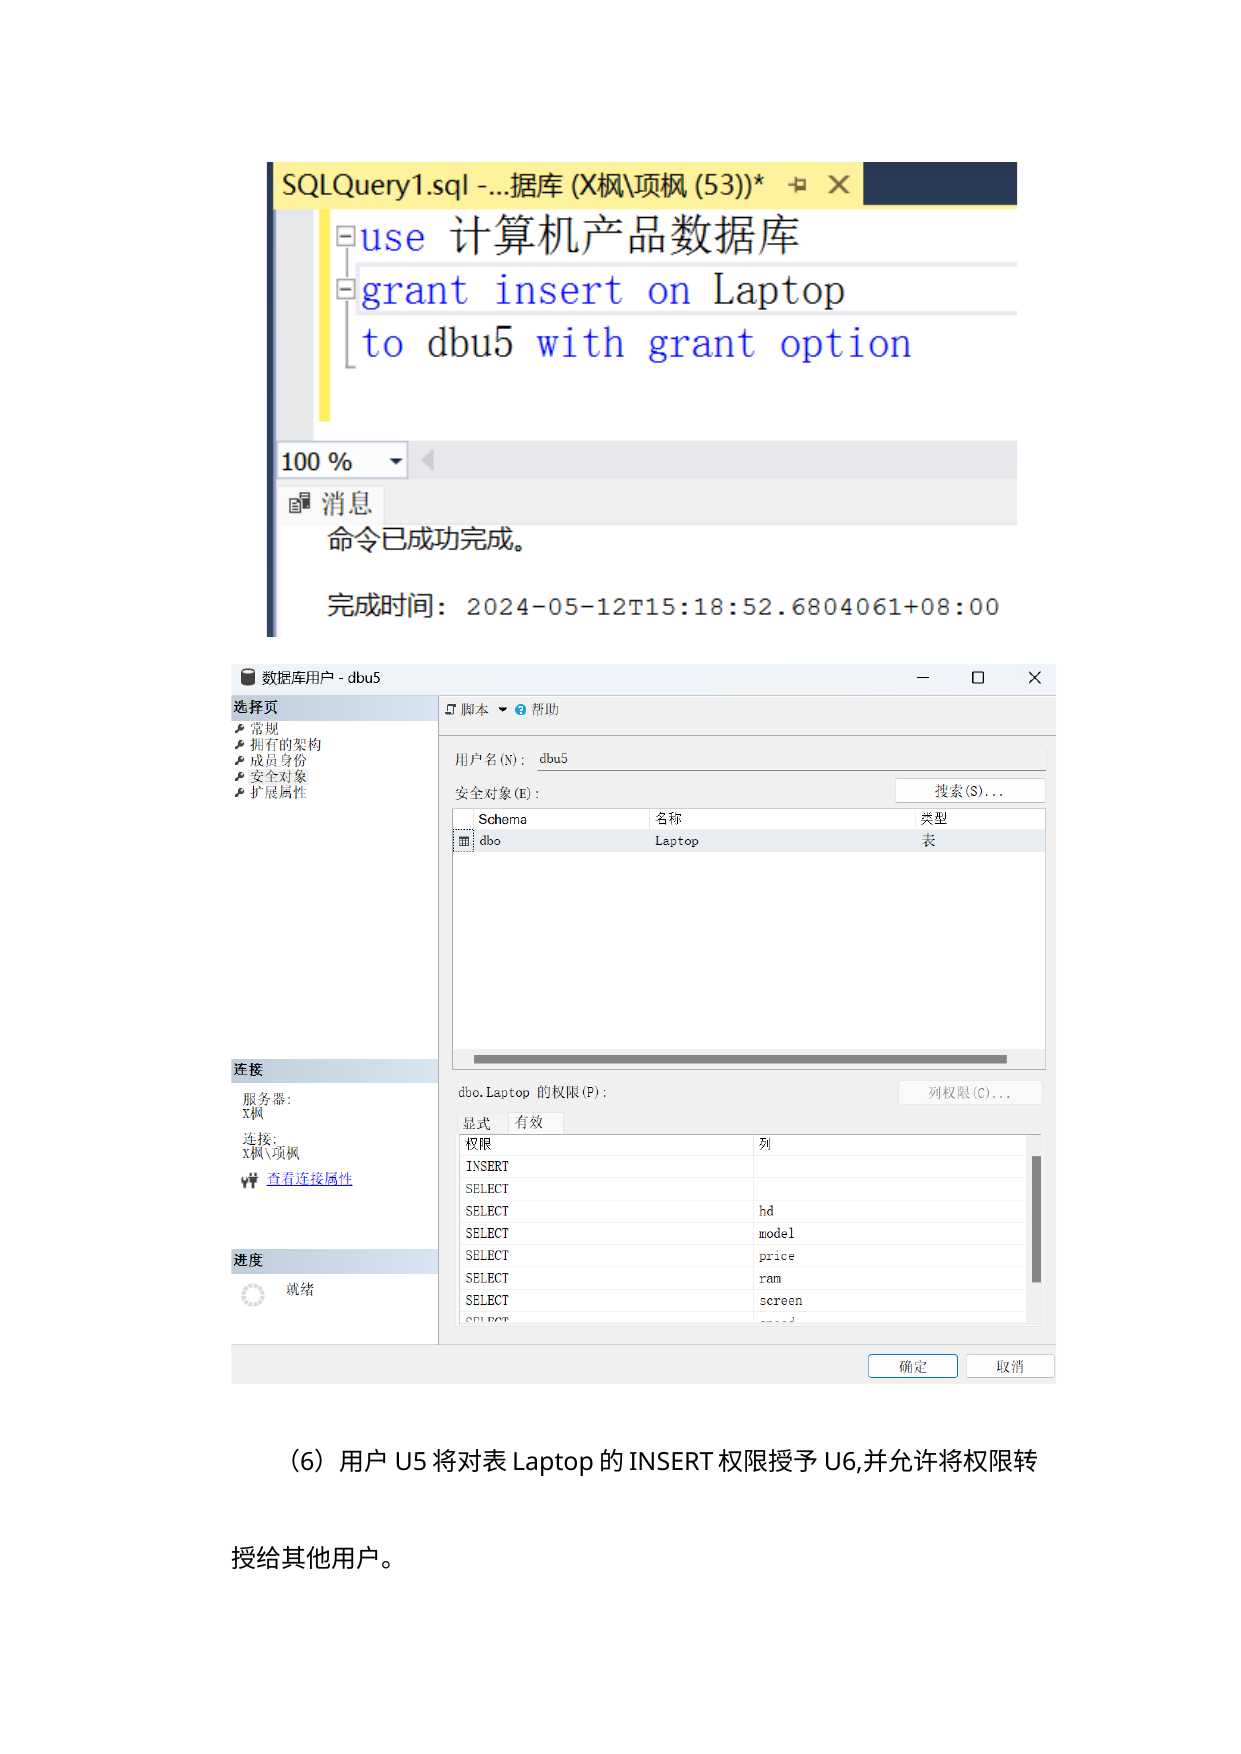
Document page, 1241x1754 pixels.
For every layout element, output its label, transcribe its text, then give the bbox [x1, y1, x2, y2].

text （6）用户U5将对表Laptop的INSERT权限授予U6,并允许将权限转授给其他用户。 [231, 1427, 1053, 1589]
picture [231, 664, 1057, 1384]
picture [266, 162, 1018, 637]
